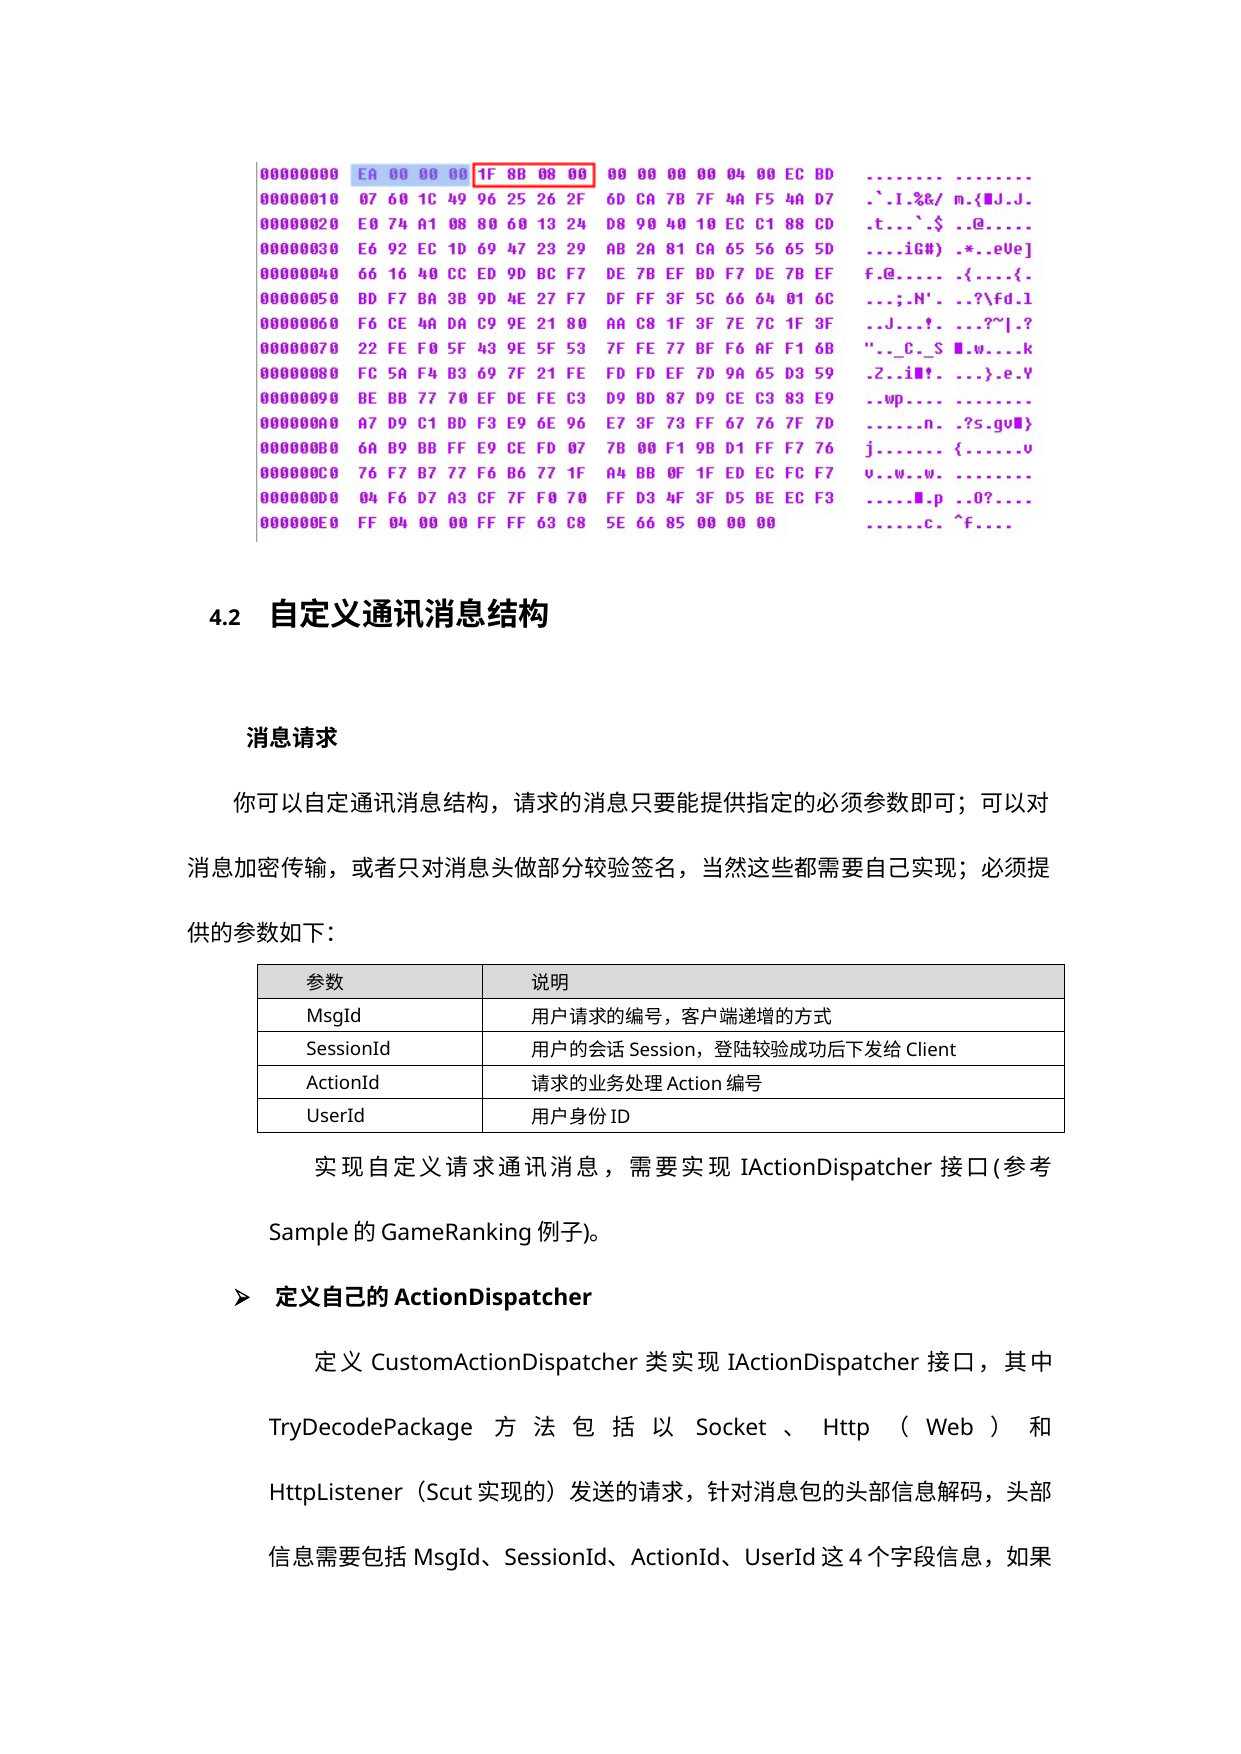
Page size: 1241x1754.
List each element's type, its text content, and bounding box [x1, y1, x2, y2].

table_cell MsgId [258, 999, 482, 1031]
table_header 参数 [258, 965, 482, 998]
table_cell ActionId [258, 1066, 482, 1098]
table_cell 用户的会话Session，登陆较验成功后下发给Client [483, 1032, 1064, 1065]
table_header 说明 [483, 965, 1064, 998]
subtitle 自定义通讯消息结构 [209, 579, 1053, 644]
table_cell SessionId [258, 1032, 482, 1065]
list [269, 1328, 1053, 1588]
list 消息请求 [200, 704, 1053, 769]
list 你可以自定通讯消息结构，请求的消息只要能提供指定的必须参数即可；可以对消息加密传输，或者只对消息头做部分较验签名，当然这些都需要自己实现；必须提供的参数如下： [187, 769, 1053, 964]
list 定义自己的ActionDispatcher [187, 1263, 1053, 1328]
table_cell UserId [258, 1099, 482, 1132]
picture [256, 162, 1048, 542]
table_cell 用户身份ID [483, 1099, 1064, 1132]
table_cell 用户请求的编号，客户端递增的方式 [483, 999, 1064, 1031]
table_cell 请求的业务处理Action编号 [483, 1066, 1064, 1098]
list 实现自定义请求通讯消息，需要实现IActionDispatcher接口(参考Sample的GameRanking例子)。 [269, 1133, 1053, 1263]
